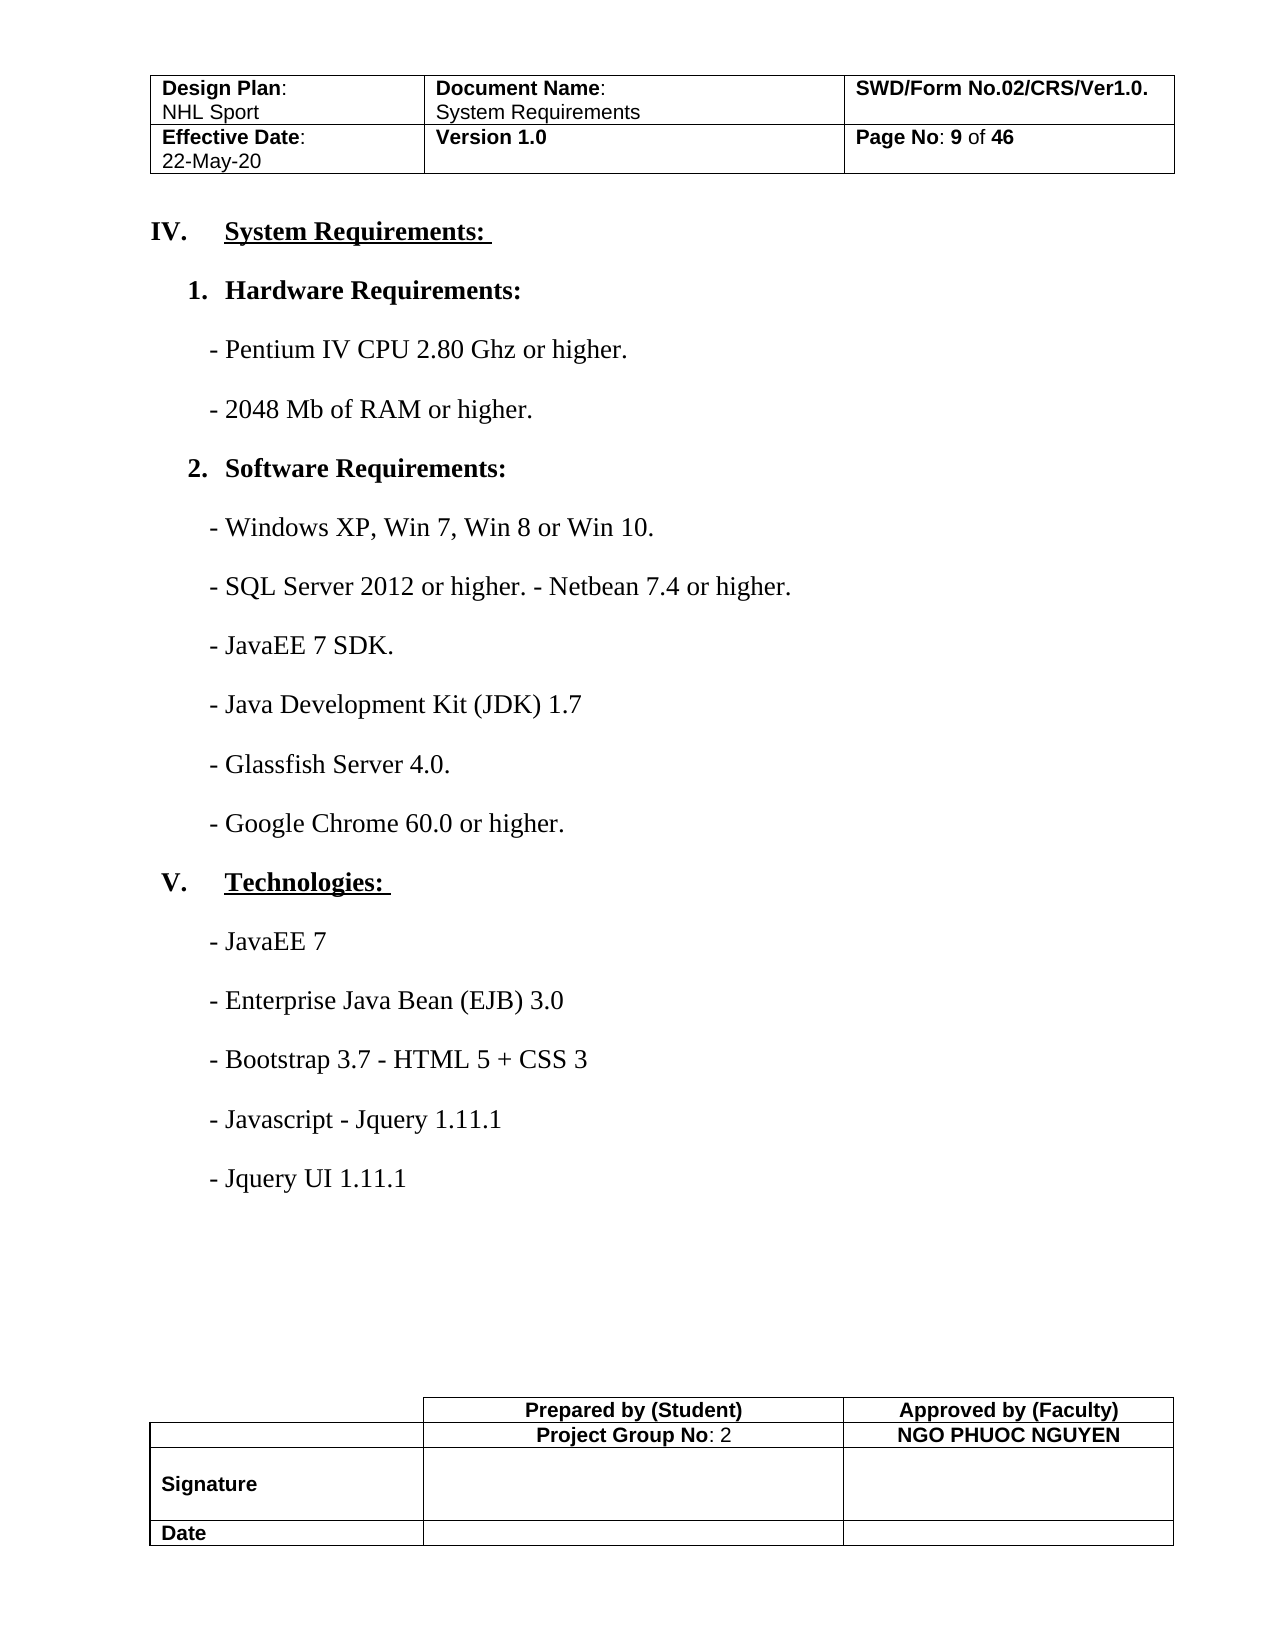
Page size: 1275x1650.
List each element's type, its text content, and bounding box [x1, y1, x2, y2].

text - Java Development Kit (JDK) 1.7 [150, 688, 1125, 720]
text - Pentium IV CPU 2.80 Ghz or higher. [150, 333, 1125, 365]
text - JavaEE 7 SDK. [150, 629, 1125, 661]
text - Bootstrap 3.7 - HTML 5 + CSS 3 [150, 1043, 1125, 1075]
subtitle System Requirements: [187, 215, 1125, 246]
text - Google Chrome 60.0 or higher. [150, 807, 1125, 838]
subtitle Technologies: [187, 866, 1125, 897]
text - 2048 Mb of RAM or higher. [150, 393, 1125, 424]
text - SQL Server 2012 or higher. - Netbean 7.4 or higher. [150, 570, 1125, 601]
text - Javascript - Jquery 1.11.1 [150, 1103, 1125, 1134]
text - JavaEE 7 [150, 925, 1125, 956]
subtitle Hardware Requirements: [187, 274, 1125, 306]
text - Enterprise Java Bean (EJB) 3.0 [150, 984, 1125, 1016]
text - Glassfish Server 4.0. [150, 748, 1125, 779]
text - Windows XP, Win 7, Win 8 or Win 10. [150, 511, 1125, 542]
text - Jquery UI 1.11.1 [150, 1162, 1125, 1193]
subtitle Software Requirements: [187, 452, 1125, 483]
